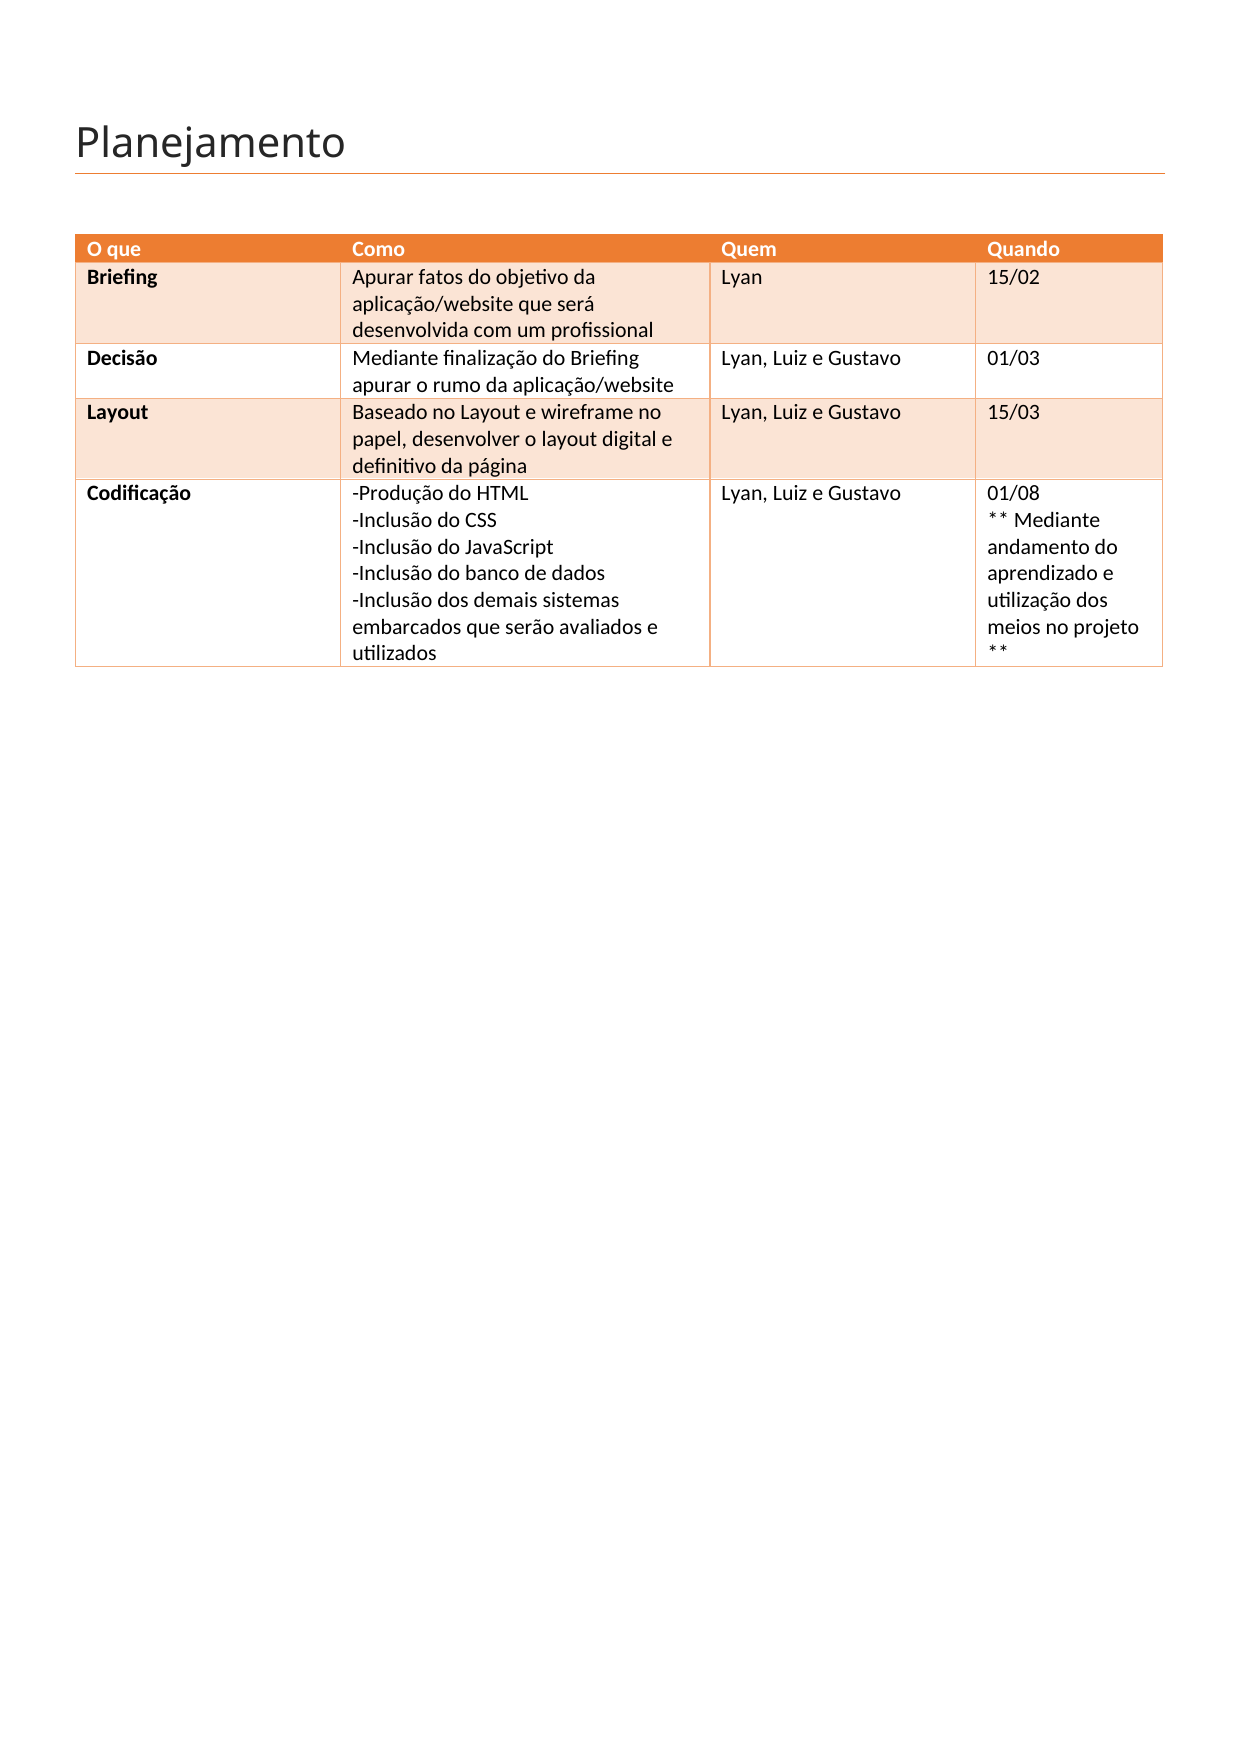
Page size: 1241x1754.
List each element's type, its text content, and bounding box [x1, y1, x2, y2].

subtitle Planejamento [75, 112, 1165, 173]
table_cell Layout [76, 399, 340, 478]
table_cell Codificação [76, 480, 340, 666]
table_cell Decisão [76, 344, 340, 397]
table_header O que [76, 235, 340, 262]
table_cell Mediante finalização do Briefing apurar o rumo da aplicação/website [341, 344, 709, 397]
table_cell Lyan, Luiz e Gustavo [711, 344, 975, 397]
table_cell Lyan, Luiz e Gustavo [711, 399, 975, 478]
table_header Quem [711, 235, 975, 262]
table_header Quando [976, 235, 1162, 262]
table_cell Lyan, Luiz e Gustavo [711, 480, 975, 666]
table_cell -Produção do HTML -Inclusão do CSS -Inclusão do JavaScript -Inclusão do banco de dados -Inclusão dos demais sistemas embarcados que serão avaliados e utilizados [341, 480, 709, 666]
table_cell 15/02 [976, 263, 1162, 343]
table_cell Lyan [711, 263, 975, 343]
table_cell 15/03 [976, 399, 1162, 478]
table_cell 01/03 [976, 344, 1162, 397]
table_cell Baseado no Layout e wireframe no papel, desenvolver o layout digital e definitivo da página [341, 399, 709, 478]
table_cell Briefing [76, 263, 340, 343]
table_cell Apurar fatos do objetivo da aplicação/website que será desenvolvida com um profissional [341, 263, 709, 343]
table_header Como [341, 235, 709, 262]
table_cell 01/08 ** Mediante andamento do aprendizado e utilização dos meios no projeto ** [976, 480, 1162, 666]
